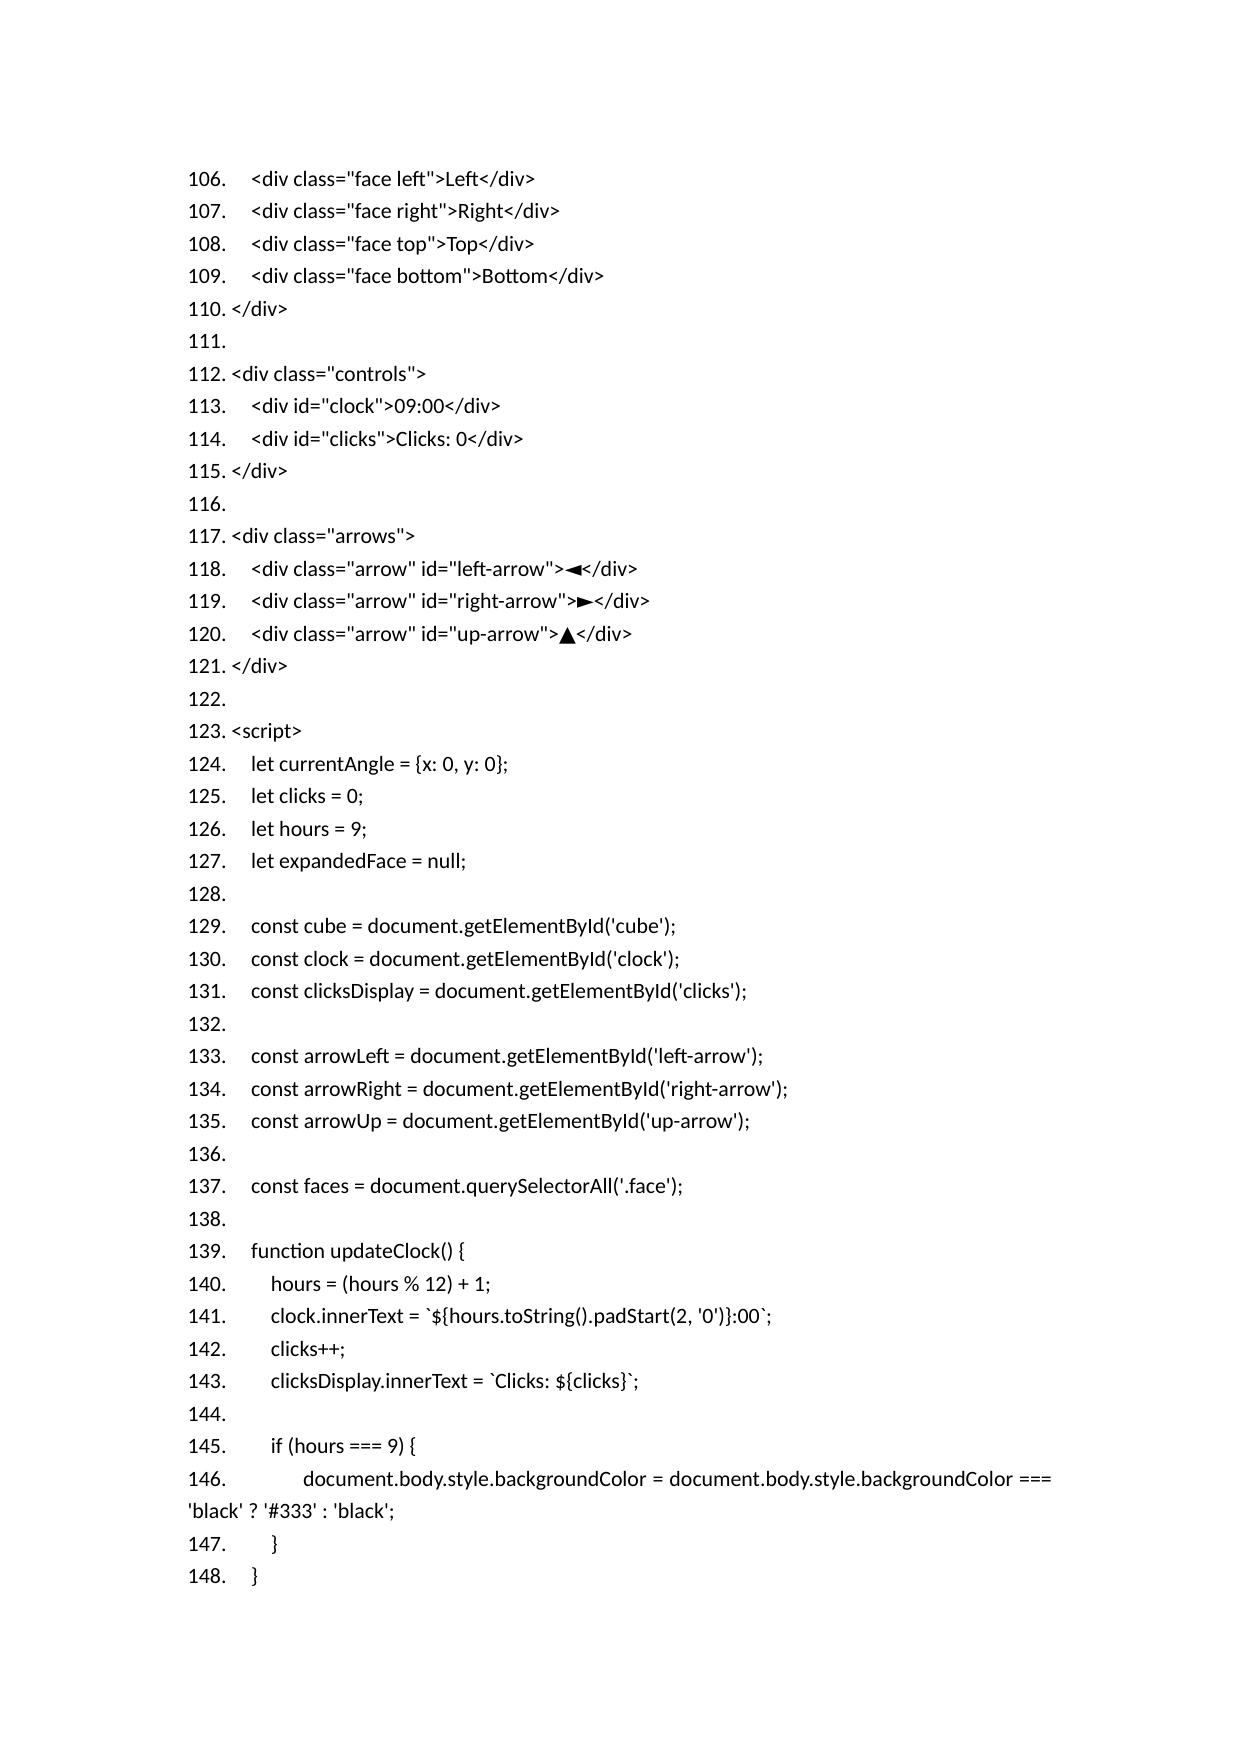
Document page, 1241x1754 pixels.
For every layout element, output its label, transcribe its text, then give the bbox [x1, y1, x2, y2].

list } [187, 1559, 1053, 1592]
list let expandedFace = null; [187, 844, 1053, 877]
list <div class="controls"> [187, 357, 1053, 389]
list let clicks = 0; [187, 779, 1053, 812]
list <div class="arrow" id="left-arrow">◄</div> [187, 552, 1053, 584]
list const arrowLeft = document.getElementById('left-arrow'); [187, 1039, 1053, 1072]
list clicksDisplay.innerText = `Clicks: ${clicks}`; [187, 1364, 1053, 1397]
list <div class="face left">Left</div> [187, 162, 1053, 194]
list <div class="face bottom">Bottom</div> [187, 259, 1053, 292]
list const clicksDisplay = document.getElementById('clicks'); [187, 974, 1053, 1007]
list <div id="clock">09:00</div> [187, 389, 1053, 422]
list </div> [187, 649, 1053, 682]
list <script> [187, 714, 1053, 747]
list let hours = 9; [187, 812, 1053, 844]
list const arrowUp = document.getElementById('up-arrow'); [187, 1104, 1053, 1137]
list clock.innerText = `${hours.toString().padStart(2, '0')}:00`; [187, 1299, 1053, 1332]
list const arrowRight = document.getElementById('right-arrow'); [187, 1072, 1053, 1104]
list <div class="face top">Top</div> [187, 227, 1053, 259]
list const cube = document.getElementById('cube'); [187, 909, 1053, 942]
list <div class="arrow" id="right-arrow">►</div> [187, 584, 1053, 617]
list </div> [187, 454, 1053, 487]
list if (hours === 9) { [187, 1429, 1053, 1462]
list </div> [187, 292, 1053, 324]
list const clock = document.getElementById('clock'); [187, 942, 1053, 974]
list <div class="arrow" id="up-arrow">▲</div> [187, 617, 1053, 649]
list hours = (hours % 12) + 1; [187, 1267, 1053, 1299]
list <div class="arrows"> [187, 519, 1053, 552]
list } [187, 1527, 1053, 1559]
list <div class="face right">Right</div> [187, 194, 1053, 227]
list document.body.style.backgroundColor = document.body.style.backgroundColor === 'black' ? '#333' : 'black'; [187, 1462, 1053, 1527]
list const faces = document.querySelectorAll('.face'); [187, 1169, 1053, 1202]
list <div id="clicks">Clicks: 0</div> [187, 422, 1053, 454]
list function updateClock() { [187, 1234, 1053, 1267]
list clicks++; [187, 1332, 1053, 1364]
list let currentAngle = {x: 0, y: 0}; [187, 747, 1053, 779]
